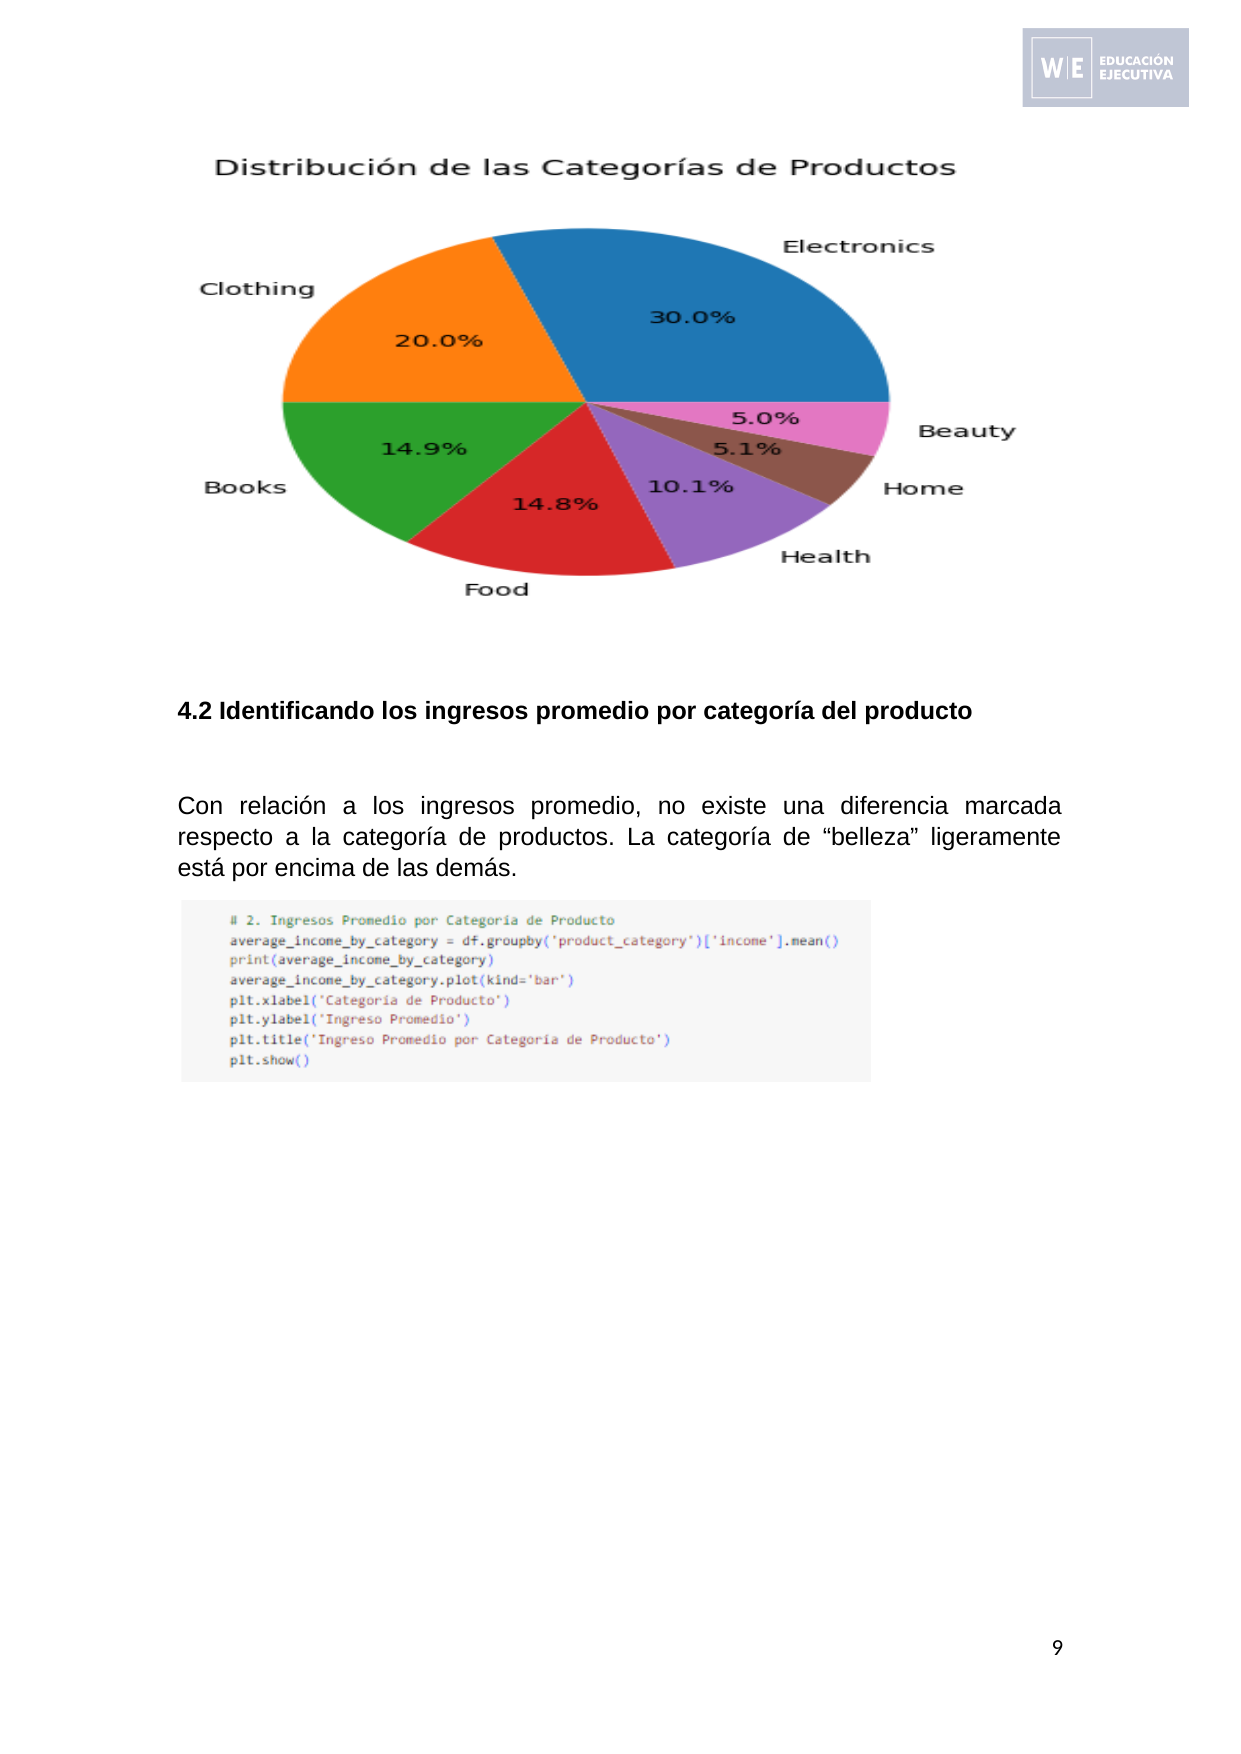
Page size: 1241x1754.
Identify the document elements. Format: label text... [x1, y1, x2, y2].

text Con relación a los ingresos promedio, no existe una diferencia marcada respecto a la categoría de productos. La categoría de “belleza” ligeramente está por encima de las demás. [177, 791, 1063, 882]
picture [177, 147, 1037, 631]
picture [1022, 28, 1189, 107]
picture [177, 900, 871, 1082]
text 4.2 Identificando los ingresos promedio por categoría del producto [177, 696, 1063, 725]
